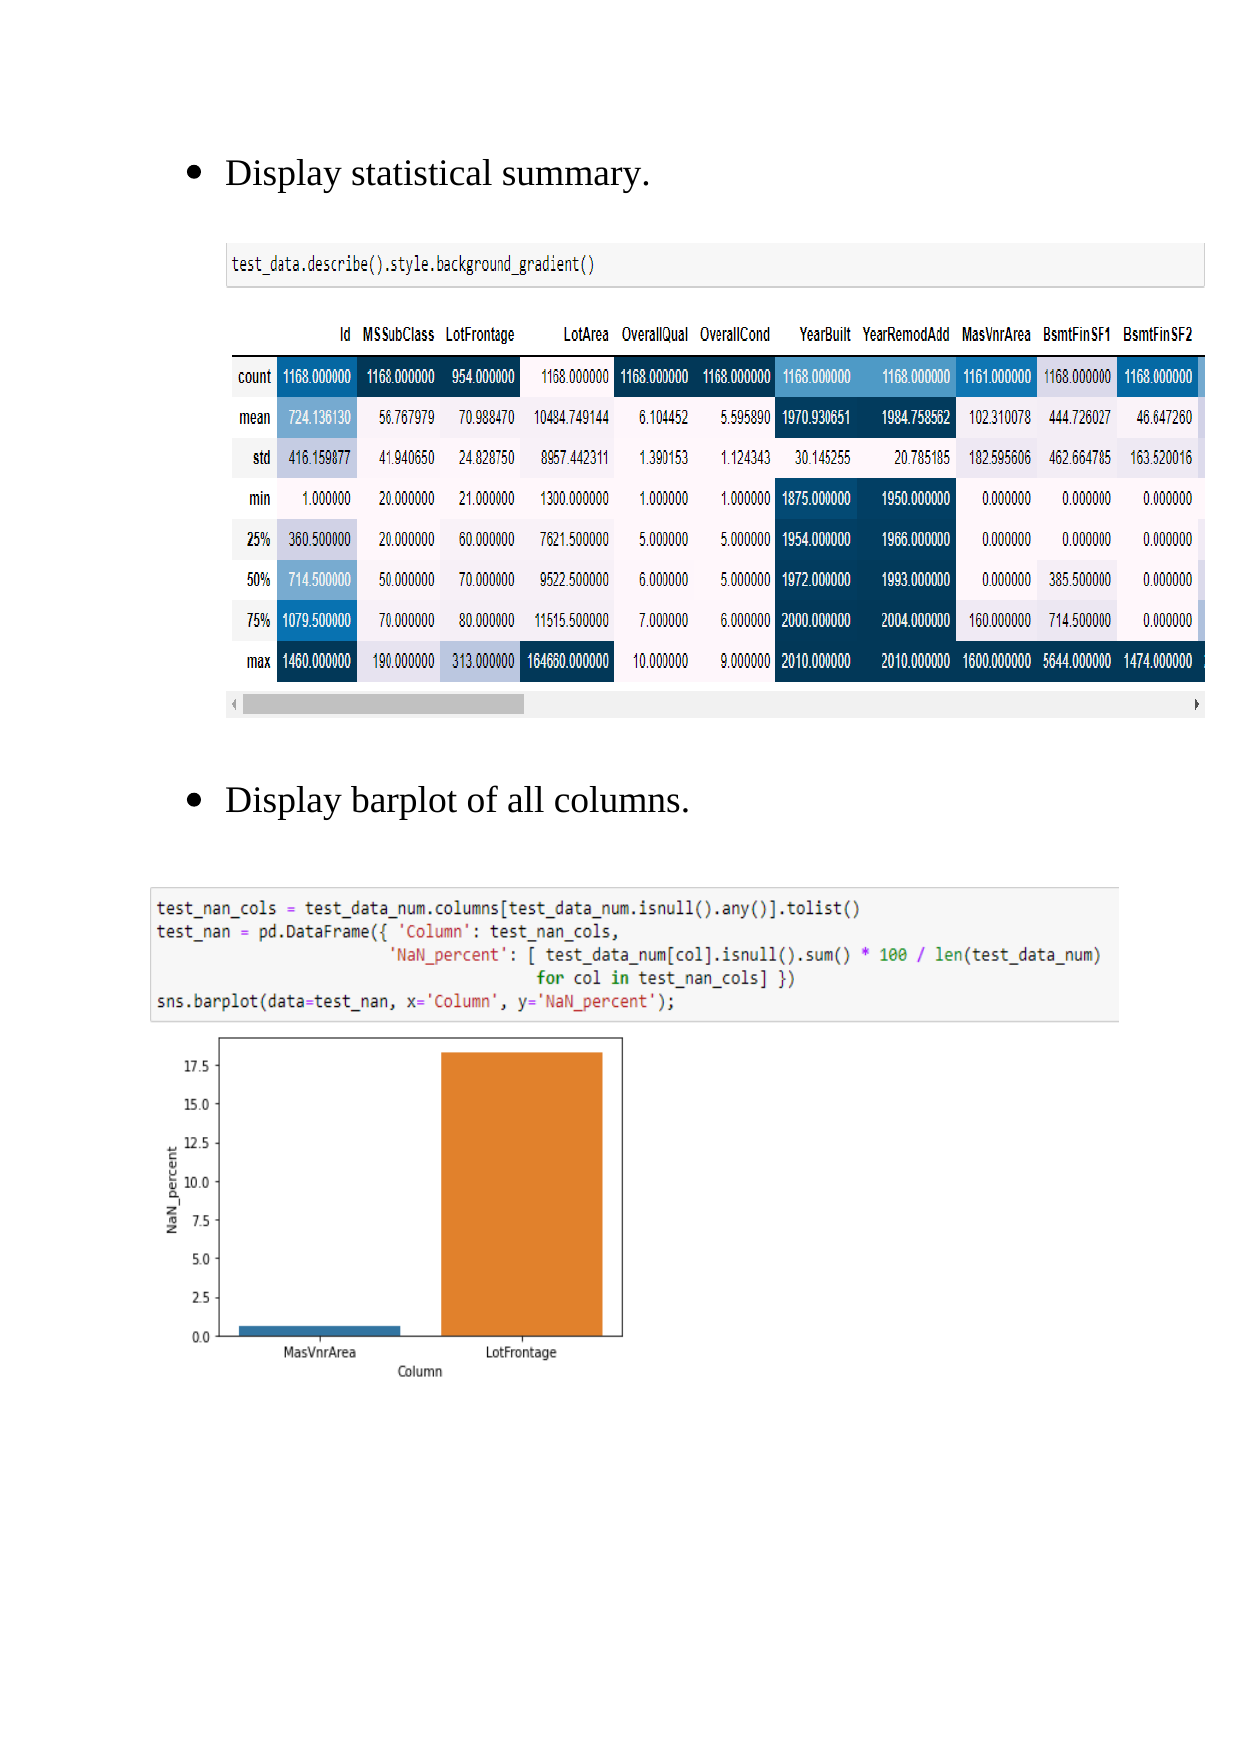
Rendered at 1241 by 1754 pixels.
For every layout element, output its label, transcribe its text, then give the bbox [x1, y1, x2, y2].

picture [225, 243, 1211, 729]
list Display statistical summary. [187, 150, 1090, 193]
list Display barplot of all columns. [187, 778, 1090, 821]
picture [150, 887, 1119, 1385]
